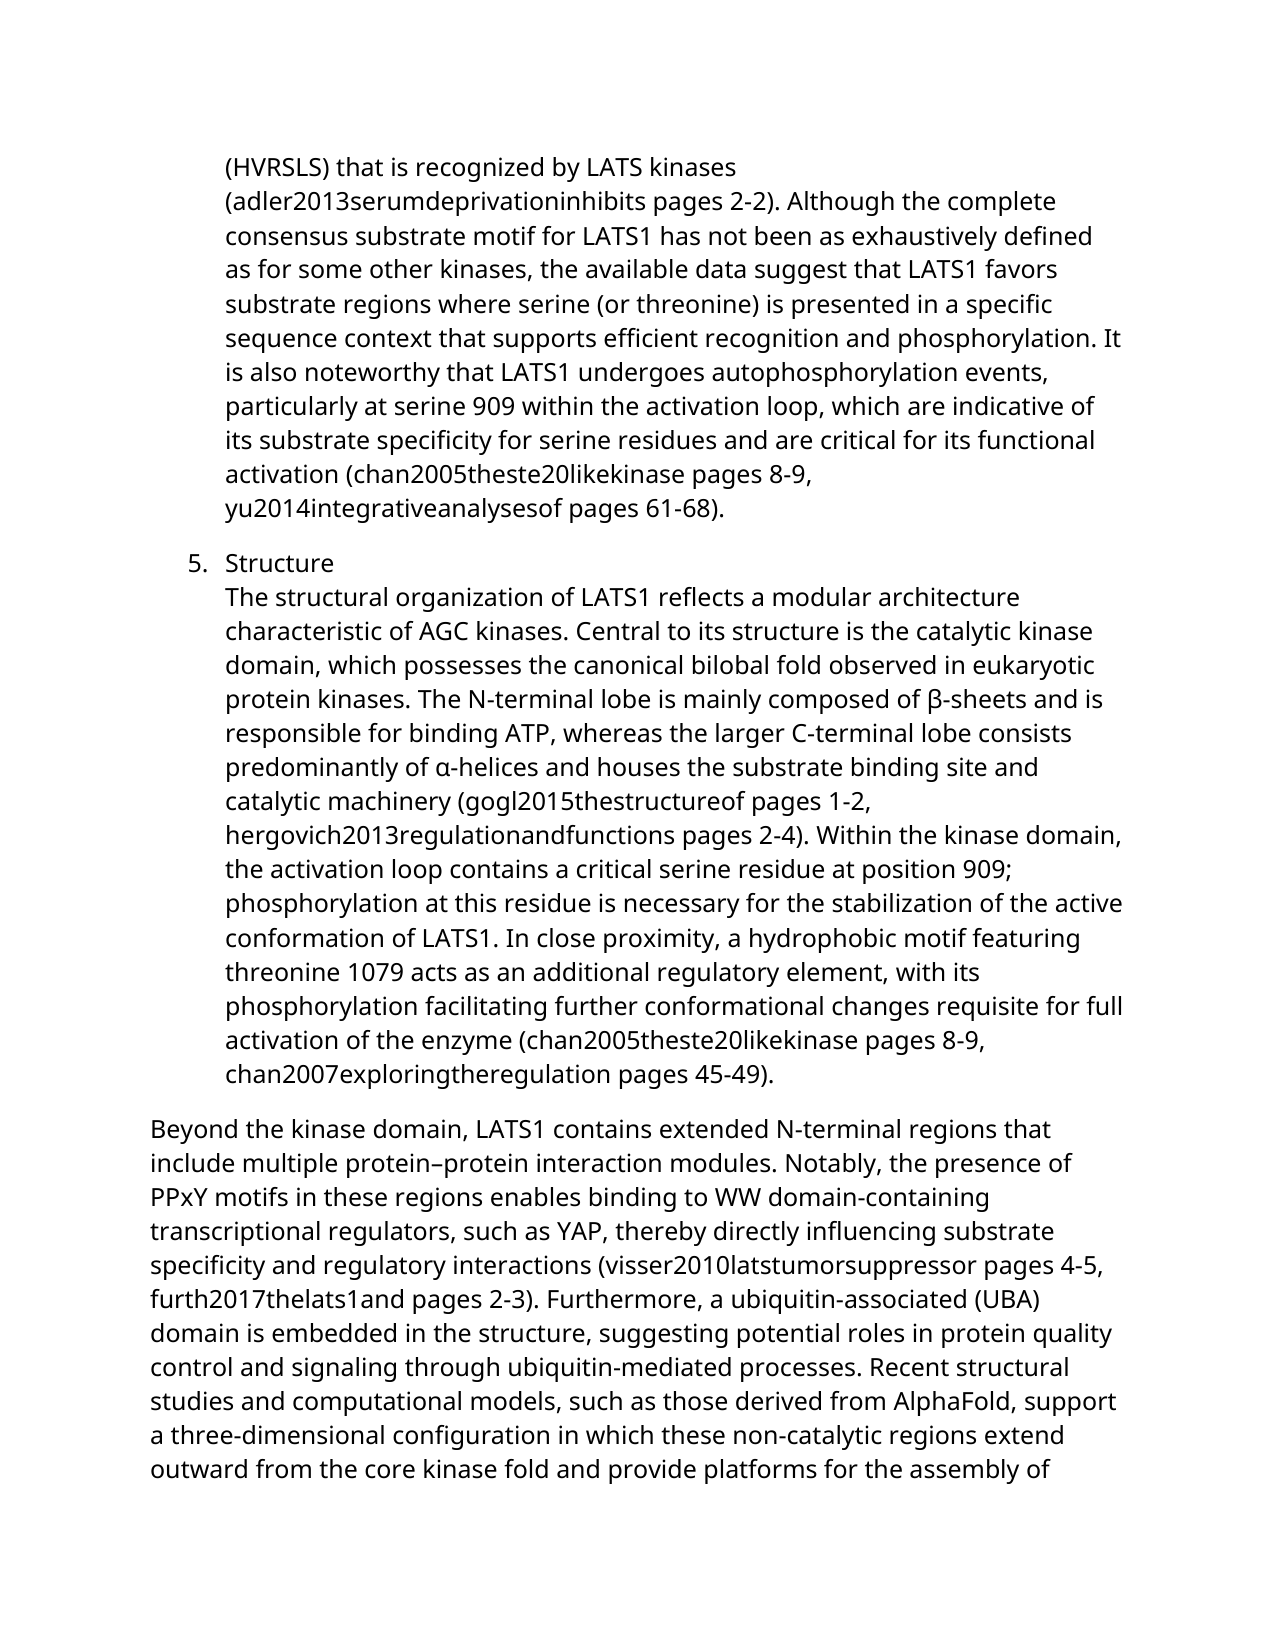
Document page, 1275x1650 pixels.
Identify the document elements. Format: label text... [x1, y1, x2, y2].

list Structure The structural organization of LATS1 reflects a modular architecture characteristic of AGC kinases. Central to its structure is the catalytic kinase domain, which possesses the canonical bilobal fold observed in eukaryotic protein kinases. The N-terminal lobe is mainly composed of β-sheets and is responsible for binding ATP, whereas the larger C-terminal lobe consists predominantly of α-helices and houses the substrate binding site and catalytic machinery (gogl2015thestructureof pages 1-2, hergovich2013regulationandfunctions pages 2-4). Within the kinase domain, the activation loop contains a critical serine residue at position 909; phosphorylation at this residue is necessary for the stabilization of the active conformation of LATS1. In close proximity, a hydrophobic motif featuring threonine 1079 acts as an additional regulatory element, with its phosphorylation facilitating further conformational changes requisite for full activation of the enzyme (chan2005theste20likekinase pages 8-9, chan2007exploringtheregulation pages 45-49). [187, 546, 1125, 1091]
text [150, 1111, 1125, 1486]
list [187, 150, 1125, 525]
